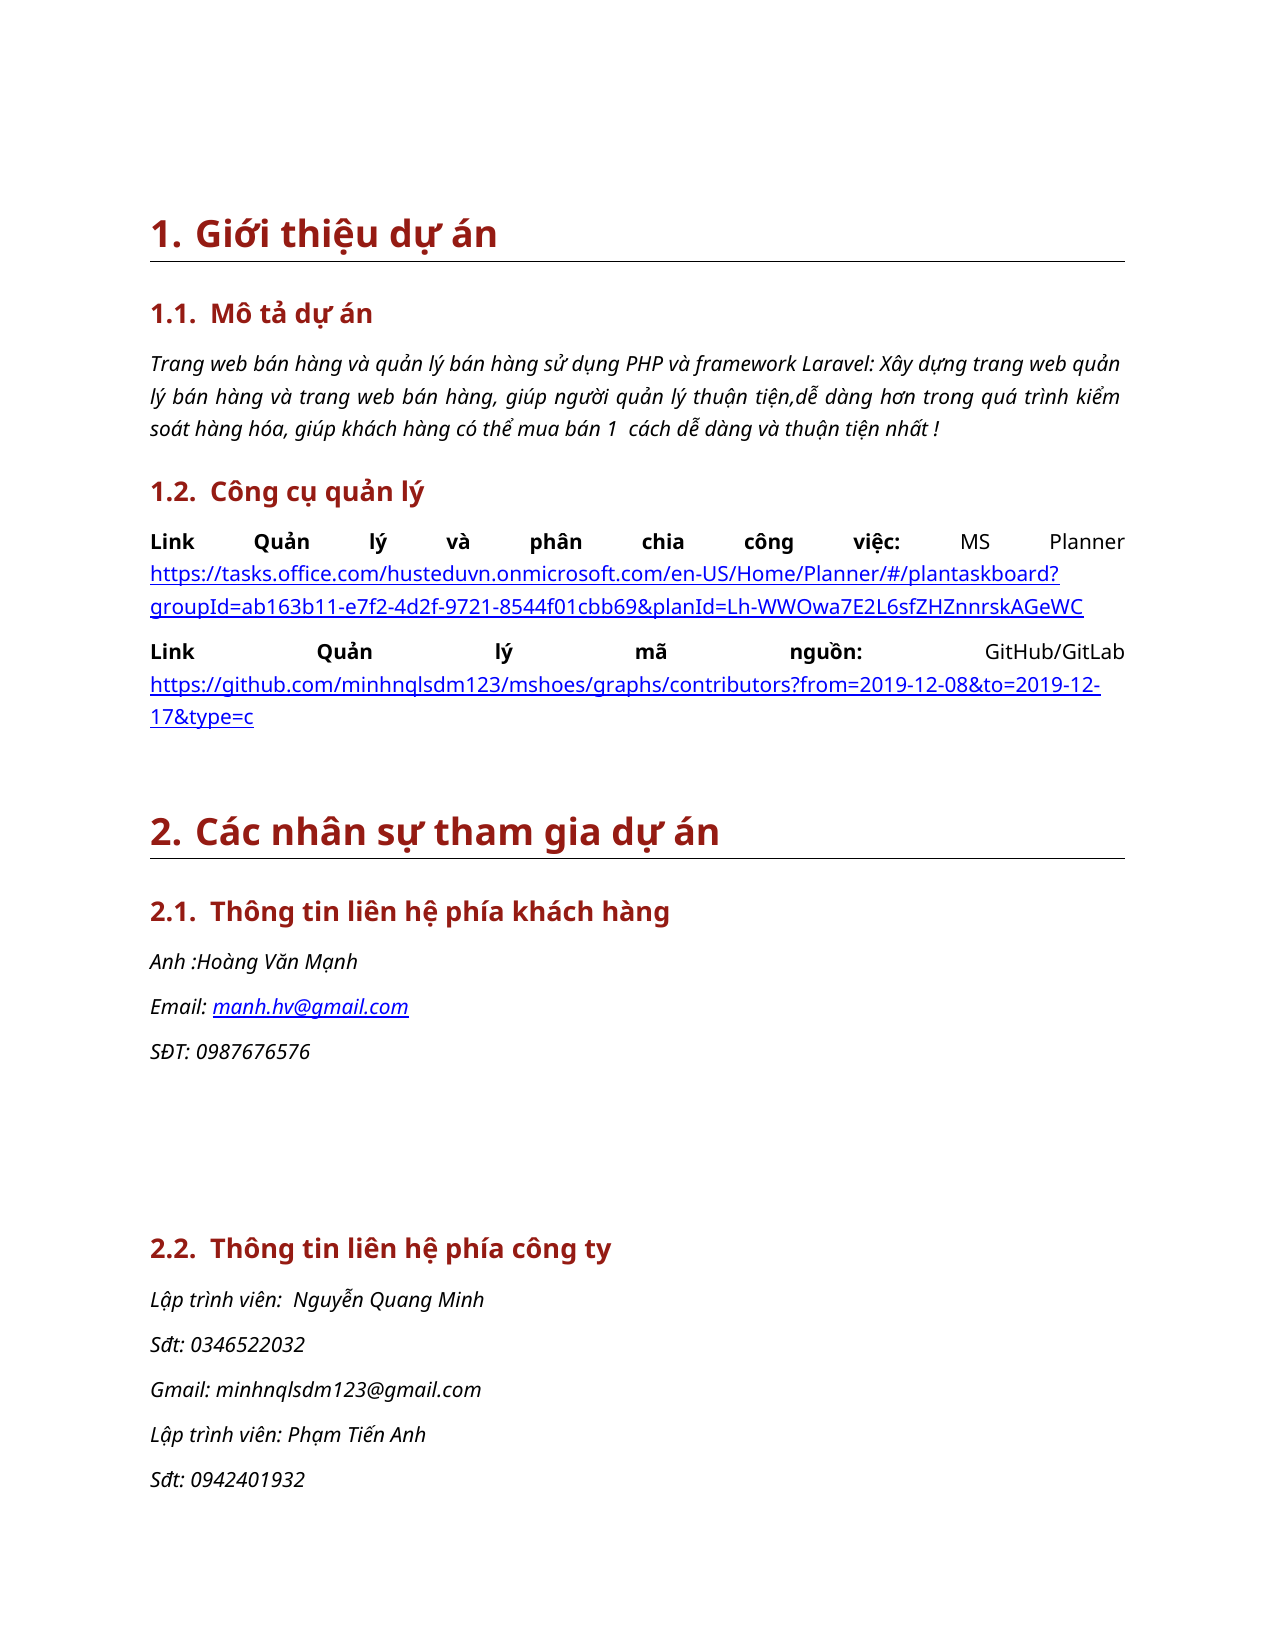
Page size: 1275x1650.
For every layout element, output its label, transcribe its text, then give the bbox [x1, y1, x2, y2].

text Trang web bán hàng và quản lý bán hàng sử dụng PHP và framework Laravel: Xây dựng trang web quản lý bán hàng và trang web bán hàng, giúp người quản lý thuận tiện,dễ dàng hơn trong quá trình kiểm soát hàng hóa, giúp khách hàng có thể mua bán 1 cách dễ dàng và thuận tiện nhất ! [150, 349, 1125, 443]
subtitle Công cụ quản lý [150, 472, 1125, 509]
subtitle Thông tin liên hệ phía công ty [150, 1230, 1125, 1267]
subtitle Mô tả dự án [150, 294, 1125, 331]
text Email: manh.hv@gmail.com [150, 992, 1125, 1020]
text Link Quản lý và phân chia công việc: MS Planner https://tasks.office.com/husteduvn.onmicrosoft.com/en-US/Home/Planner/#/plantaskboard?groupId=ab163b11-e7f2-4d2f-9721-8544f01cbb69&planId=Lh-WWOwa7E2L6sfZHZnnrskAGeWC [150, 527, 1125, 621]
text Sđt: 0346522032 [150, 1330, 1125, 1358]
text Gmail: minhnqlsdm123@gmail.com [150, 1375, 1125, 1403]
text Lập trình viên: Phạm Tiến Anh [150, 1420, 1125, 1449]
text Link Quản lý mã nguồn: GitHub/GitLab https://github.com/minhnqlsdm123/mshoes/graphs/contributors?from=2019-12-08&to=2019-12-17&type=c [150, 637, 1125, 731]
text Anh :Hoàng Văn Mạnh [150, 947, 1125, 975]
subtitle Giới thiệu dự án [150, 208, 1125, 261]
subtitle Các nhân sự tham gia dự án [150, 805, 1125, 858]
text Sđt: 0942401932 [150, 1465, 1125, 1494]
text Lập trình viên: Nguyễn Quang Minh [150, 1285, 1125, 1313]
text SĐT: 0987676576 [150, 1037, 1125, 1066]
subtitle Thông tin liên hệ phía khách hàng [150, 892, 1125, 929]
